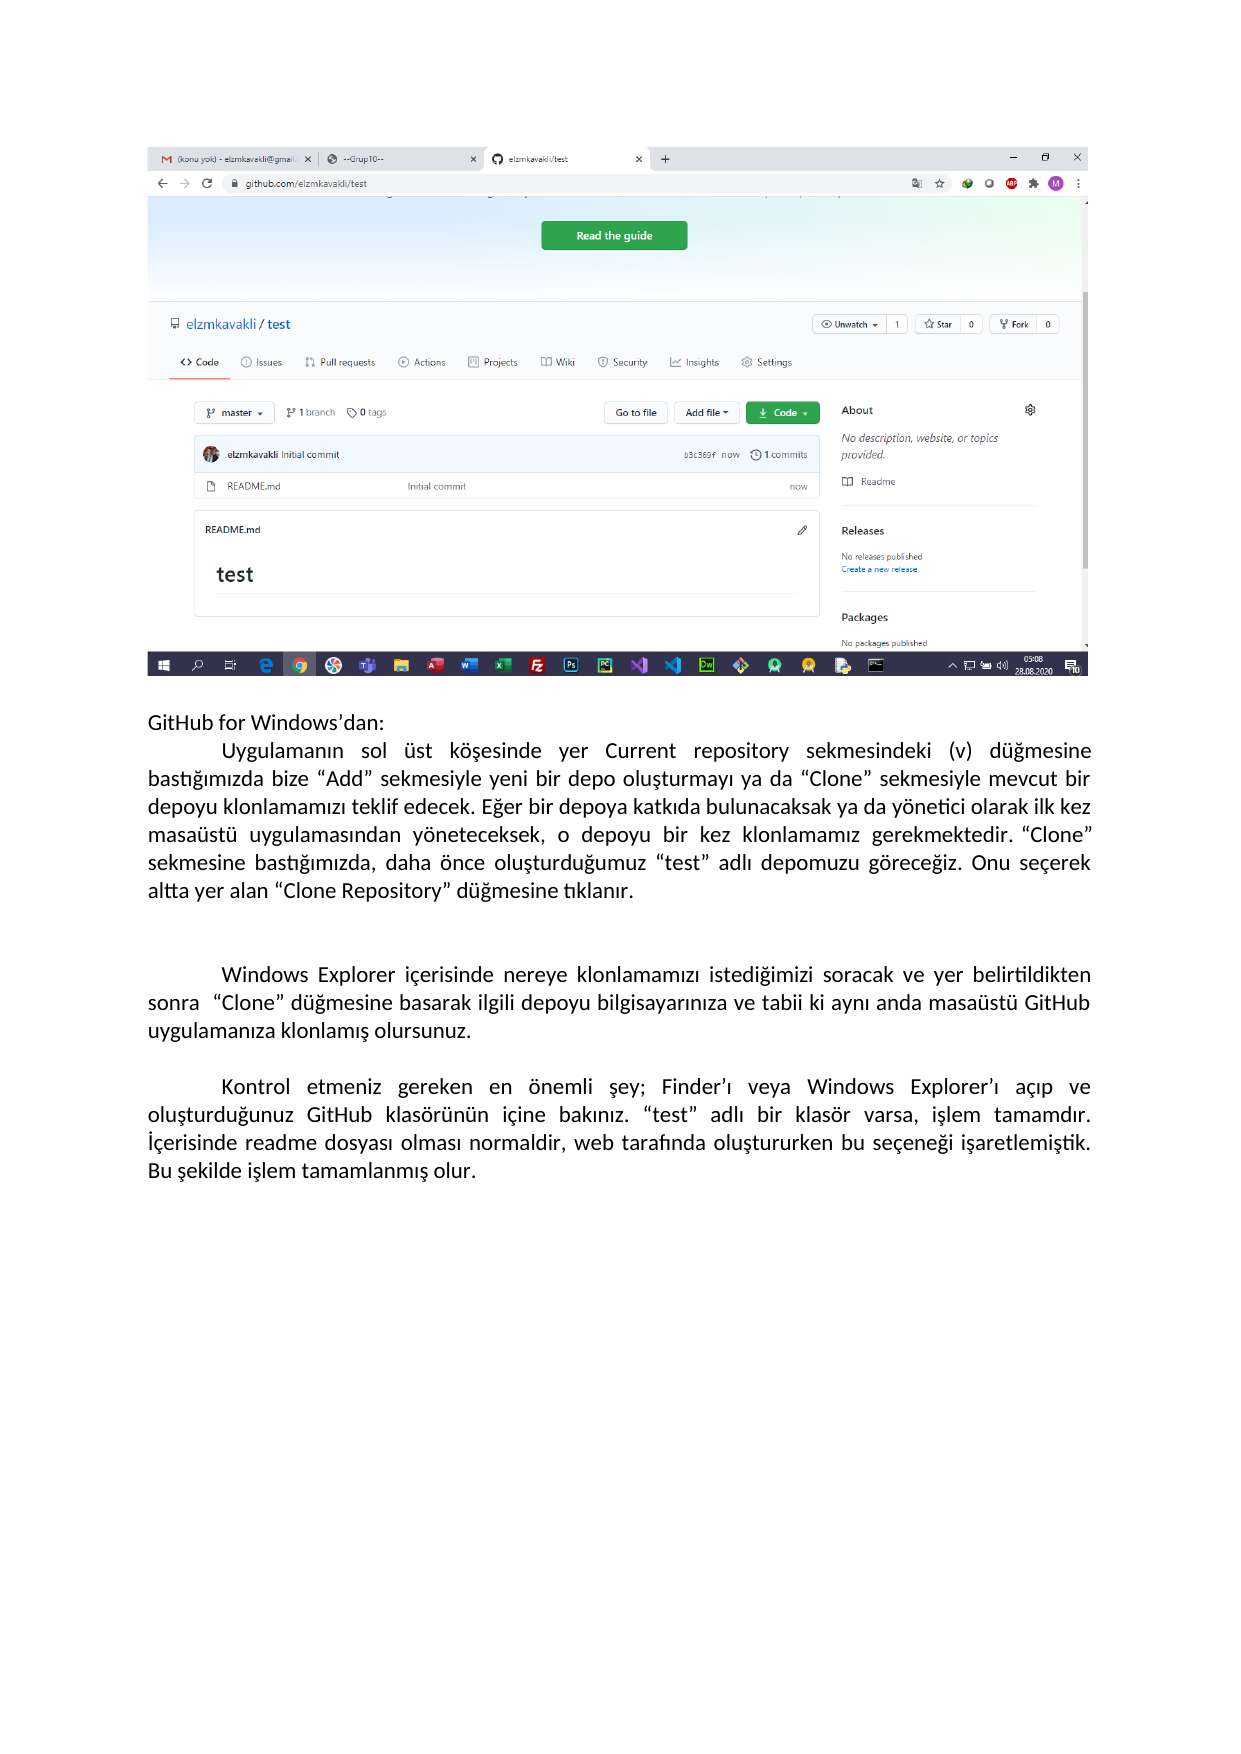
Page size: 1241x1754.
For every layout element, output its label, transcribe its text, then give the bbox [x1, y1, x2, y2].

text Windows Explorer içerisinde nereye klonlamamızı istediğimizi soracak ve yer belirtildikten sonra “Clone” düğmesine basarak ilgili depoyu bilgisayarınıza ve tabii ki aynı anda masaüstü GitHub uygulamanıza klonlamış olursunuz. [148, 960, 1093, 1044]
text Uygulamanın sol üst köşesinde yer Current repository sekmesindeki (v) düğmesine bastığımızda bize “Add” sekmesiyle yeni bir depo oluşturmayı ya da “Clone” sekmesiyle mevcut bir depoyu klonlamamızı teklif edecek. Eğer bir depoya katkıda bulunacaksak ya da yönetici olarak ilk kez masaüstü uygulamasından yöneteceksek, o depoyu bir kez klonlamamız gerekmektedir. “Clone” sekmesine bastığımızda, daha önce oluşturduğumuz “test” adlı depomuzu göreceğiz. Onu seçerek altta yer alan “Clone Repository” düğmesine tıklanır. [148, 736, 1093, 904]
text Kontrol etmeniz gereken en önemli şey; Finder’ı veya Windows Explorer’ı açıp ve oluşturduğunuz GitHub klasörünün içine bakınız. “test” adlı bir klasör varsa, işlem tamamdır. İçerisinde readme dosyası olması normaldir, web tarafında oluştururken bu seçeneği işaretlemiştik. Bu şekilde işlem tamamlanmış olur. [148, 1072, 1093, 1184]
picture [147, 147, 1088, 675]
